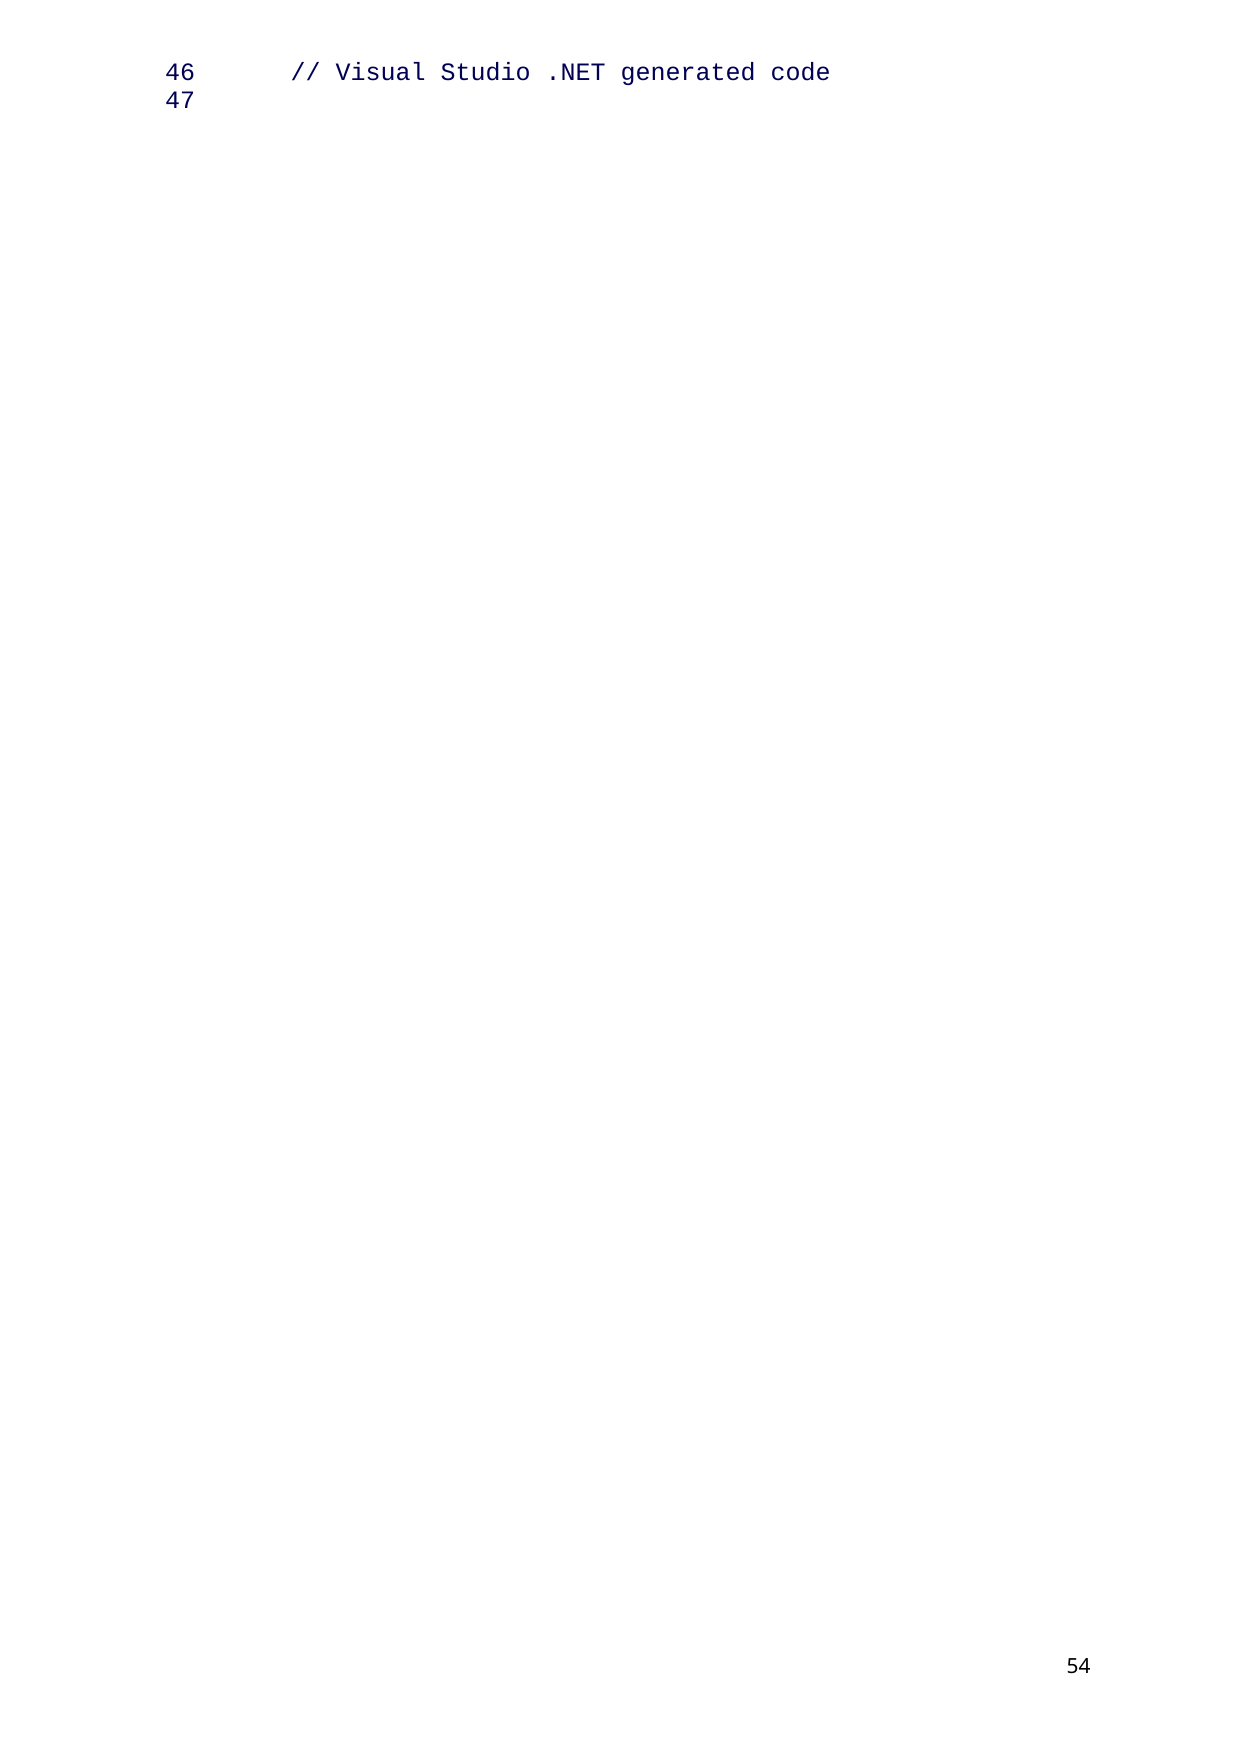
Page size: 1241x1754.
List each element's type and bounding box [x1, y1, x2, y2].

text [150, 59, 1090, 116]
